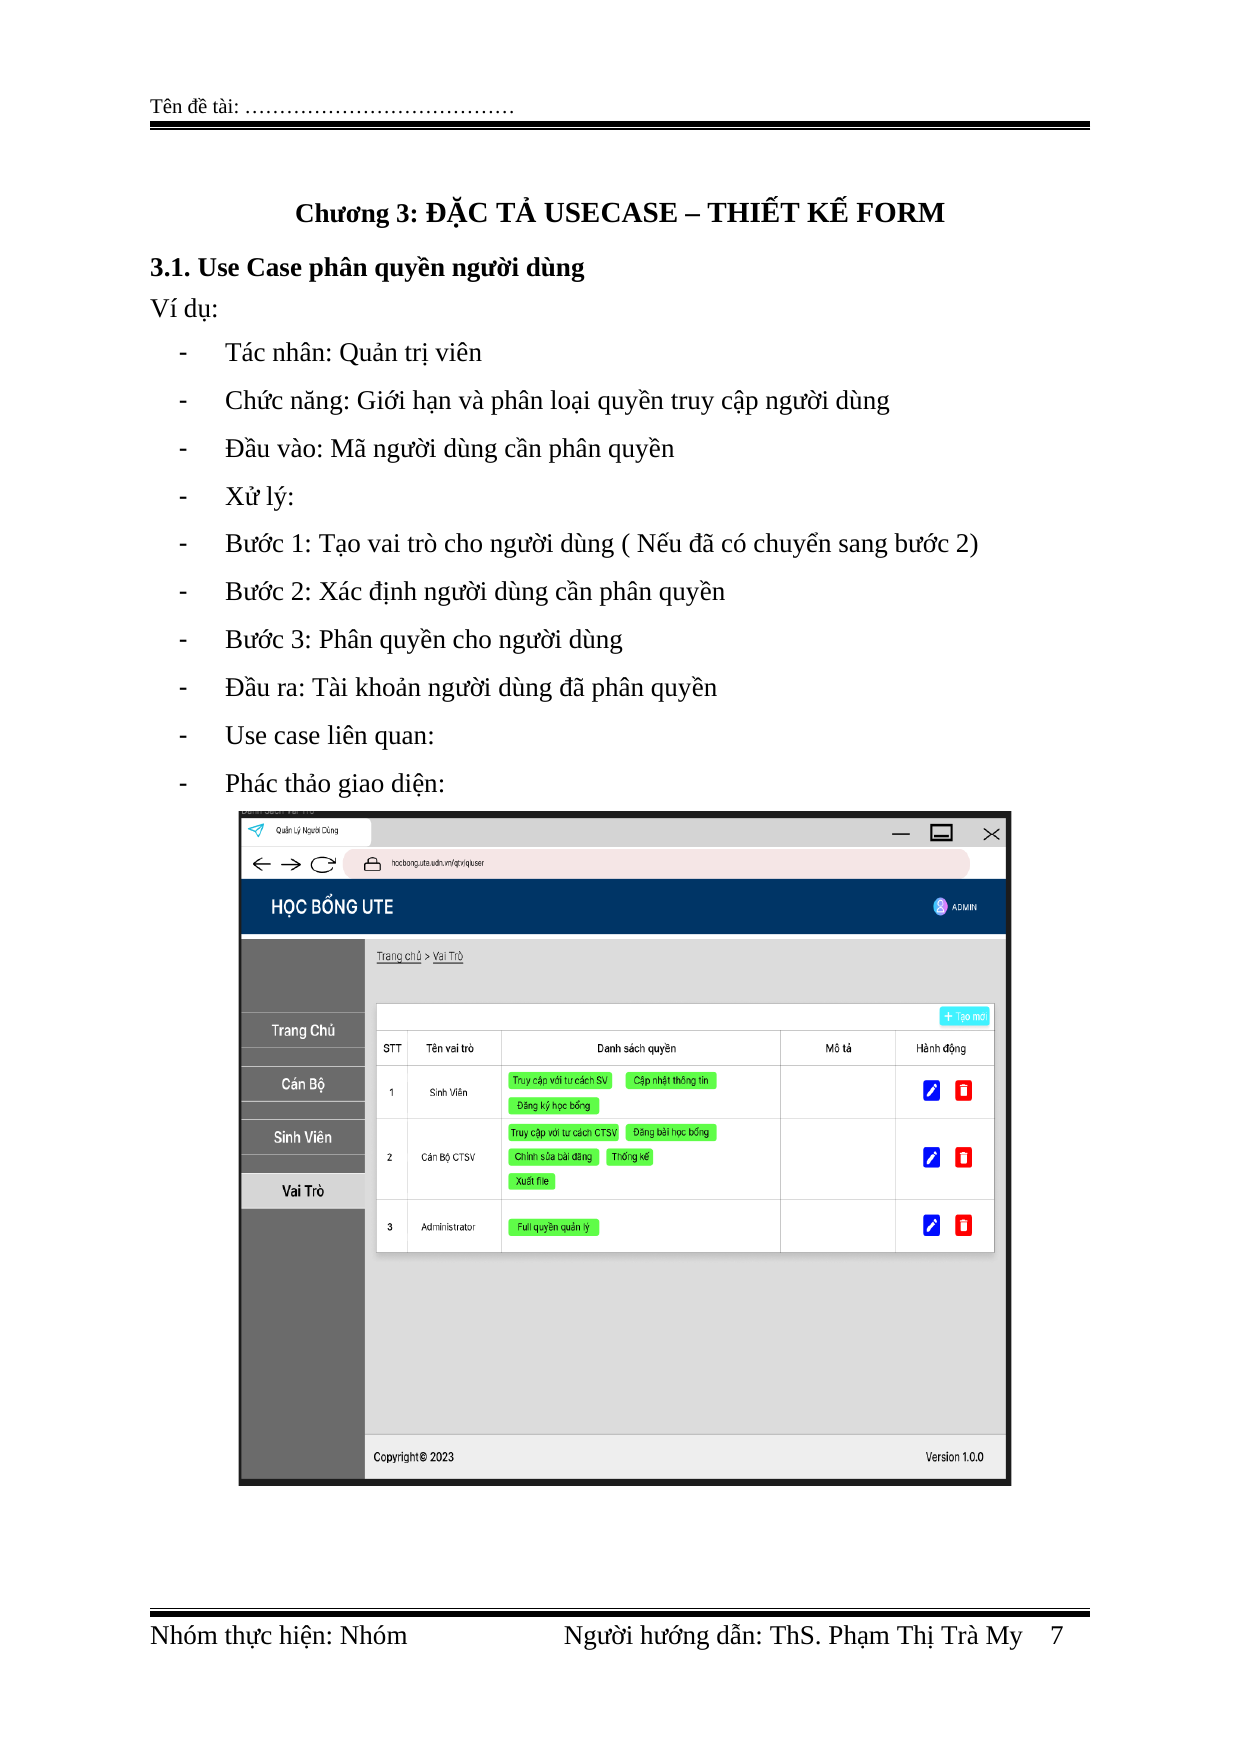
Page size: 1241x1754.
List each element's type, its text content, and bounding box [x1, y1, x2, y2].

list Phác thảo giao diện: [187, 763, 1090, 800]
list Xử lý: [187, 476, 1090, 513]
list Bước 3: Phân quyền cho người dùng [187, 620, 1090, 657]
subtitle Use Case phân quyền người dùng [150, 251, 1090, 283]
list Tác nhân: Quản trị viên [187, 332, 1090, 369]
subtitle ĐẶC TẢ USECASE – Thiết kế form [150, 195, 1090, 229]
list Use case liên quan: [187, 716, 1090, 752]
list Đầu vào: Mã người dùng cần phân quyền [187, 428, 1090, 465]
text Ví dụ: [150, 292, 1090, 323]
picture [238, 811, 1012, 1486]
list Bước 1: Tạo vai trò cho người dùng ( Nếu đã có chuyển sang bước 2) [187, 524, 1090, 561]
list Chức năng: Giới hạn và phân loại quyền truy cập người dùng [187, 380, 1090, 417]
list Đầu ra: Tài khoản người dùng đã phân quyền [187, 668, 1090, 704]
list Bước 2: Xác định người dùng cần phân quyền [187, 572, 1090, 609]
